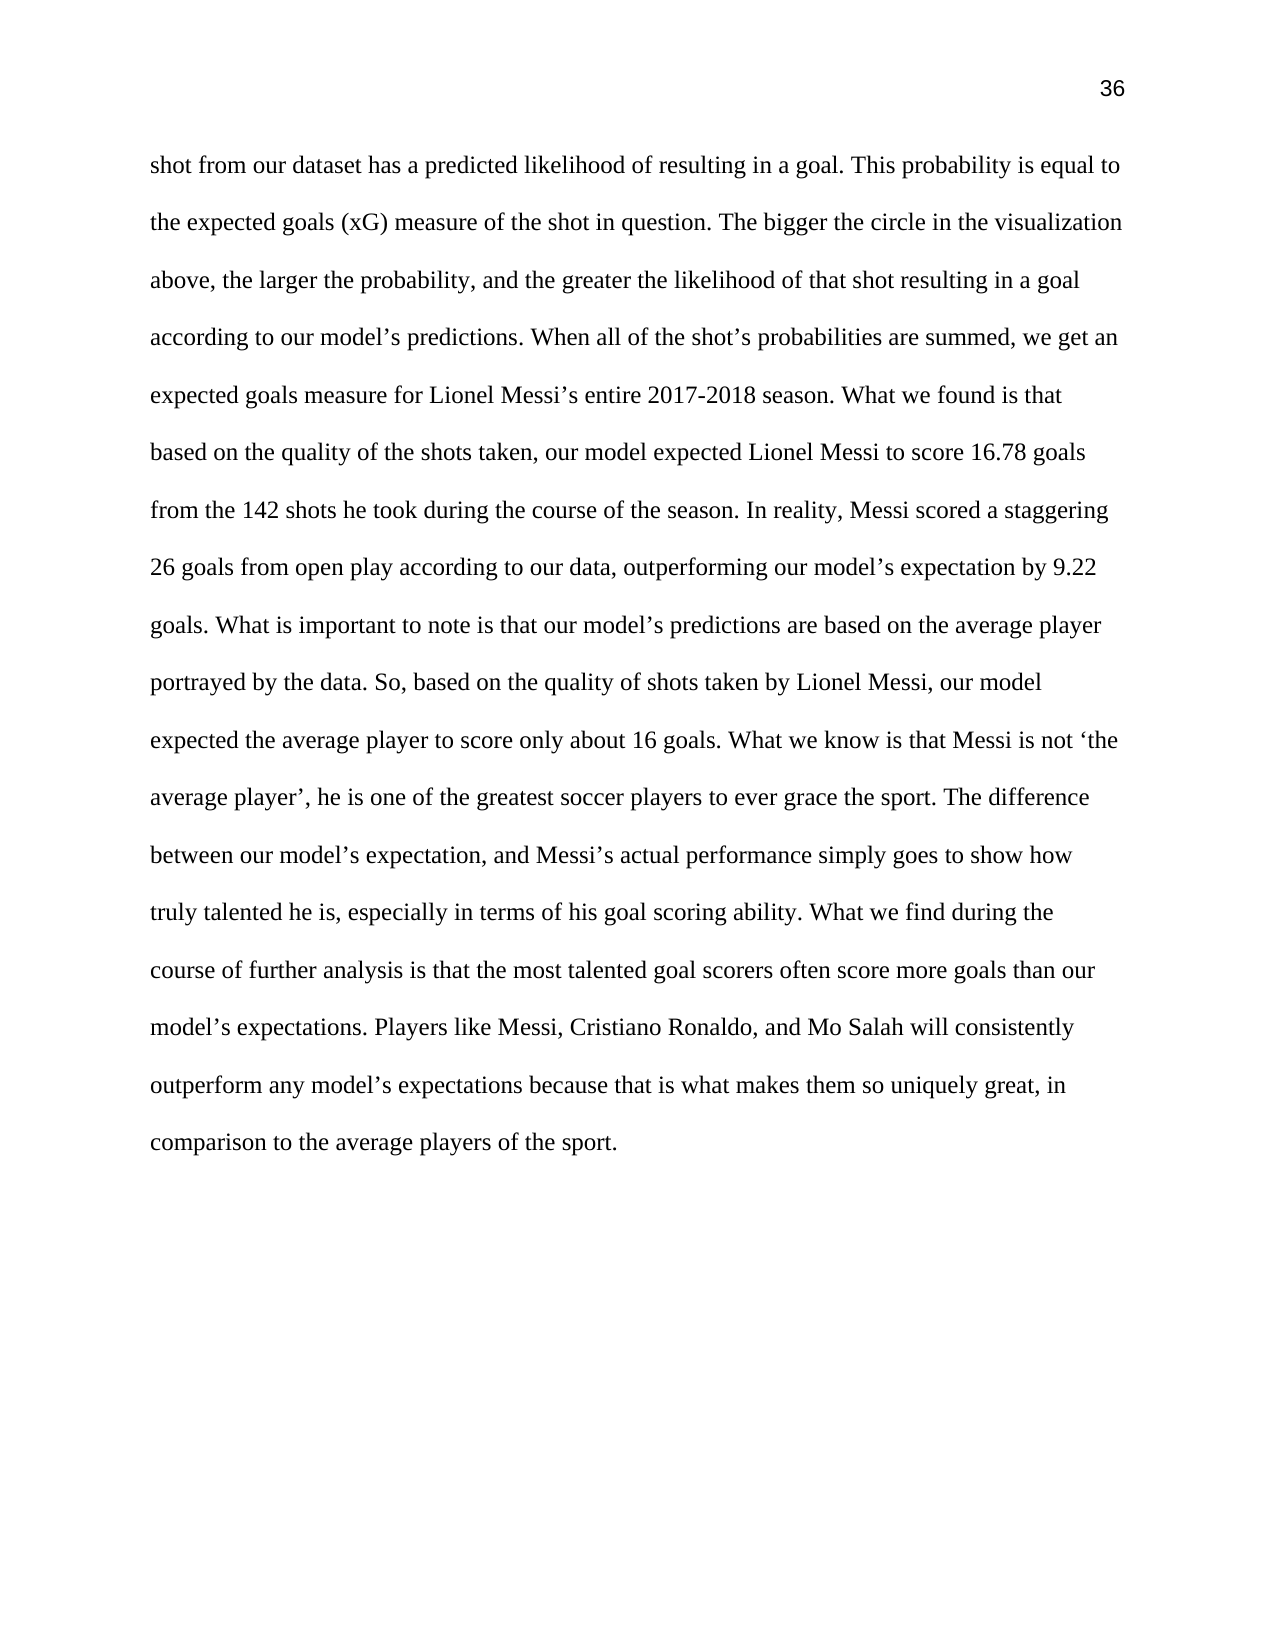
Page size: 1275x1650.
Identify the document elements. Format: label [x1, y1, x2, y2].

text [150, 150, 1125, 1156]
